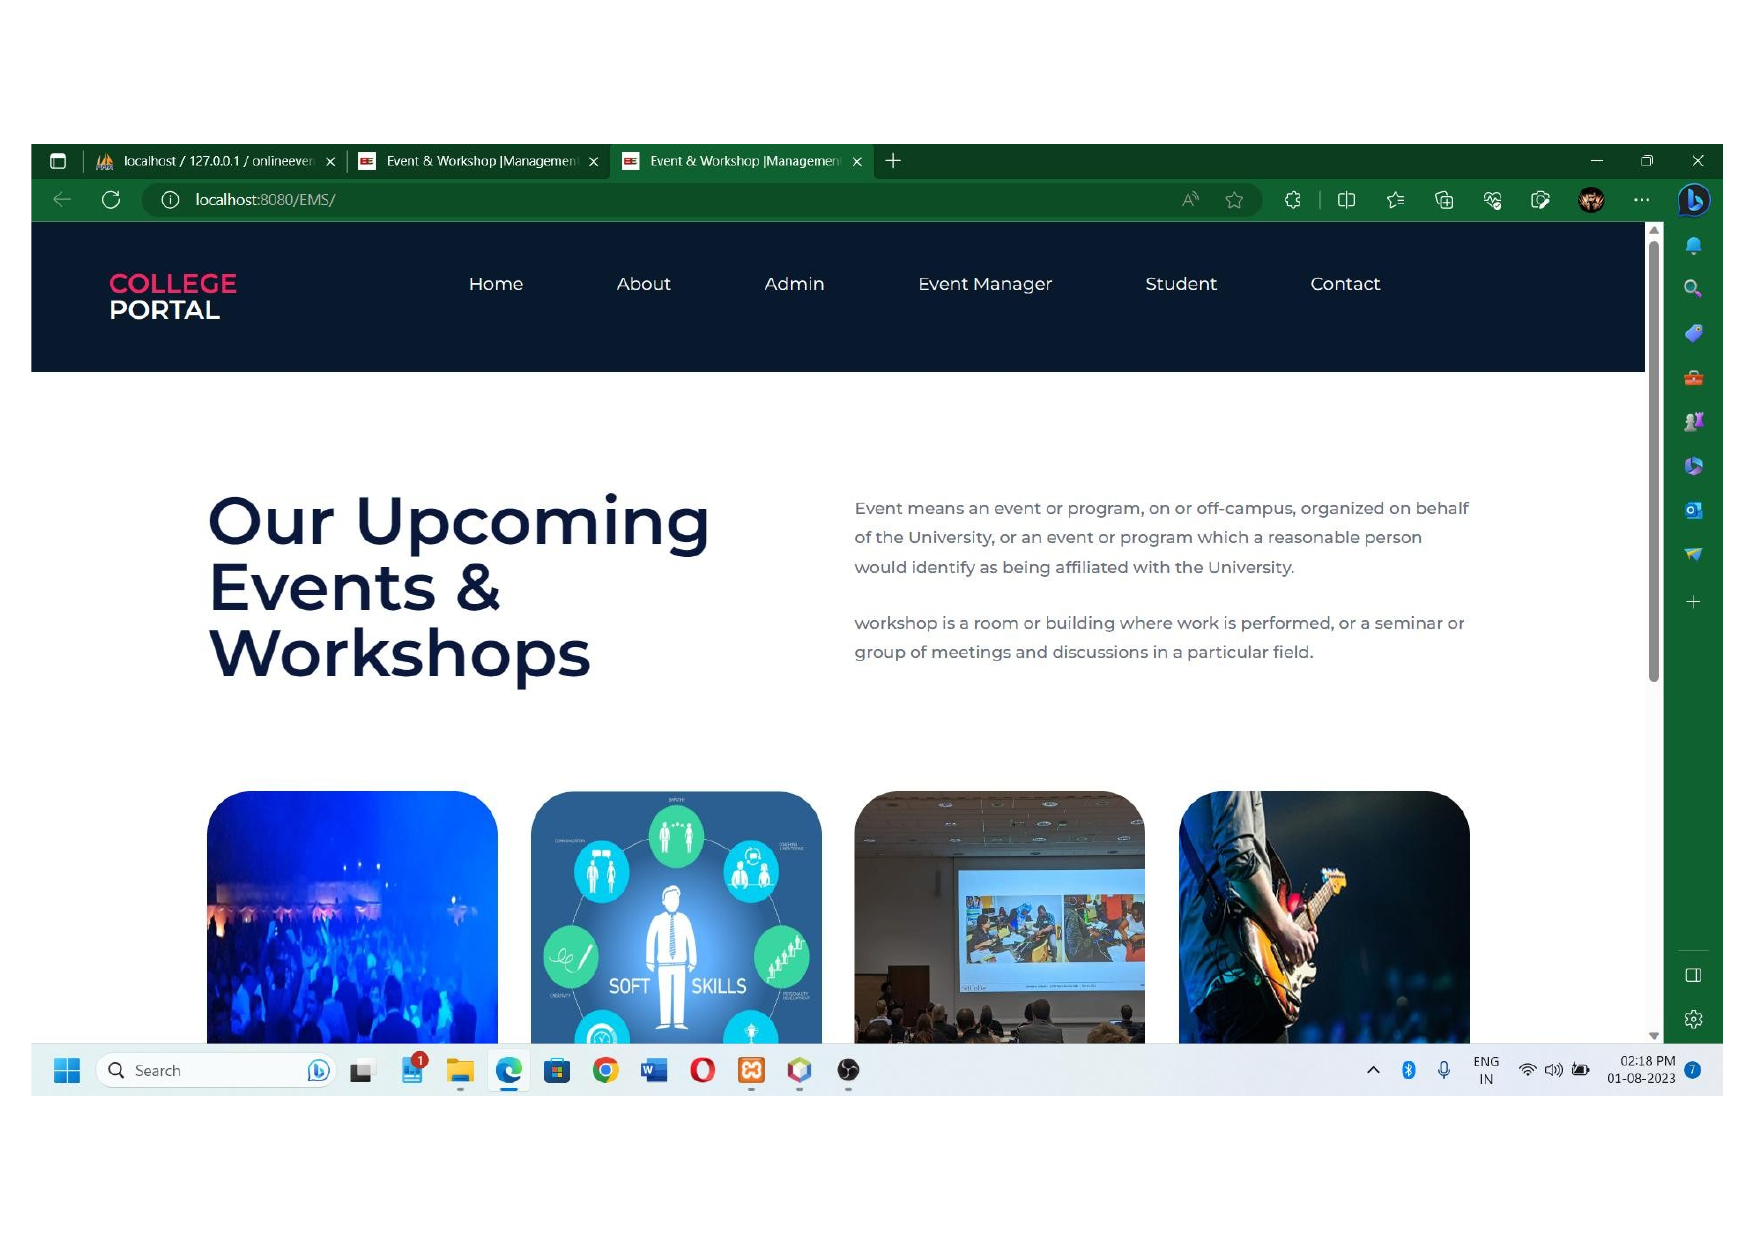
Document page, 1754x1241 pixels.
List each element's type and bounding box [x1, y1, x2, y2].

picture [31, 144, 1723, 1096]
